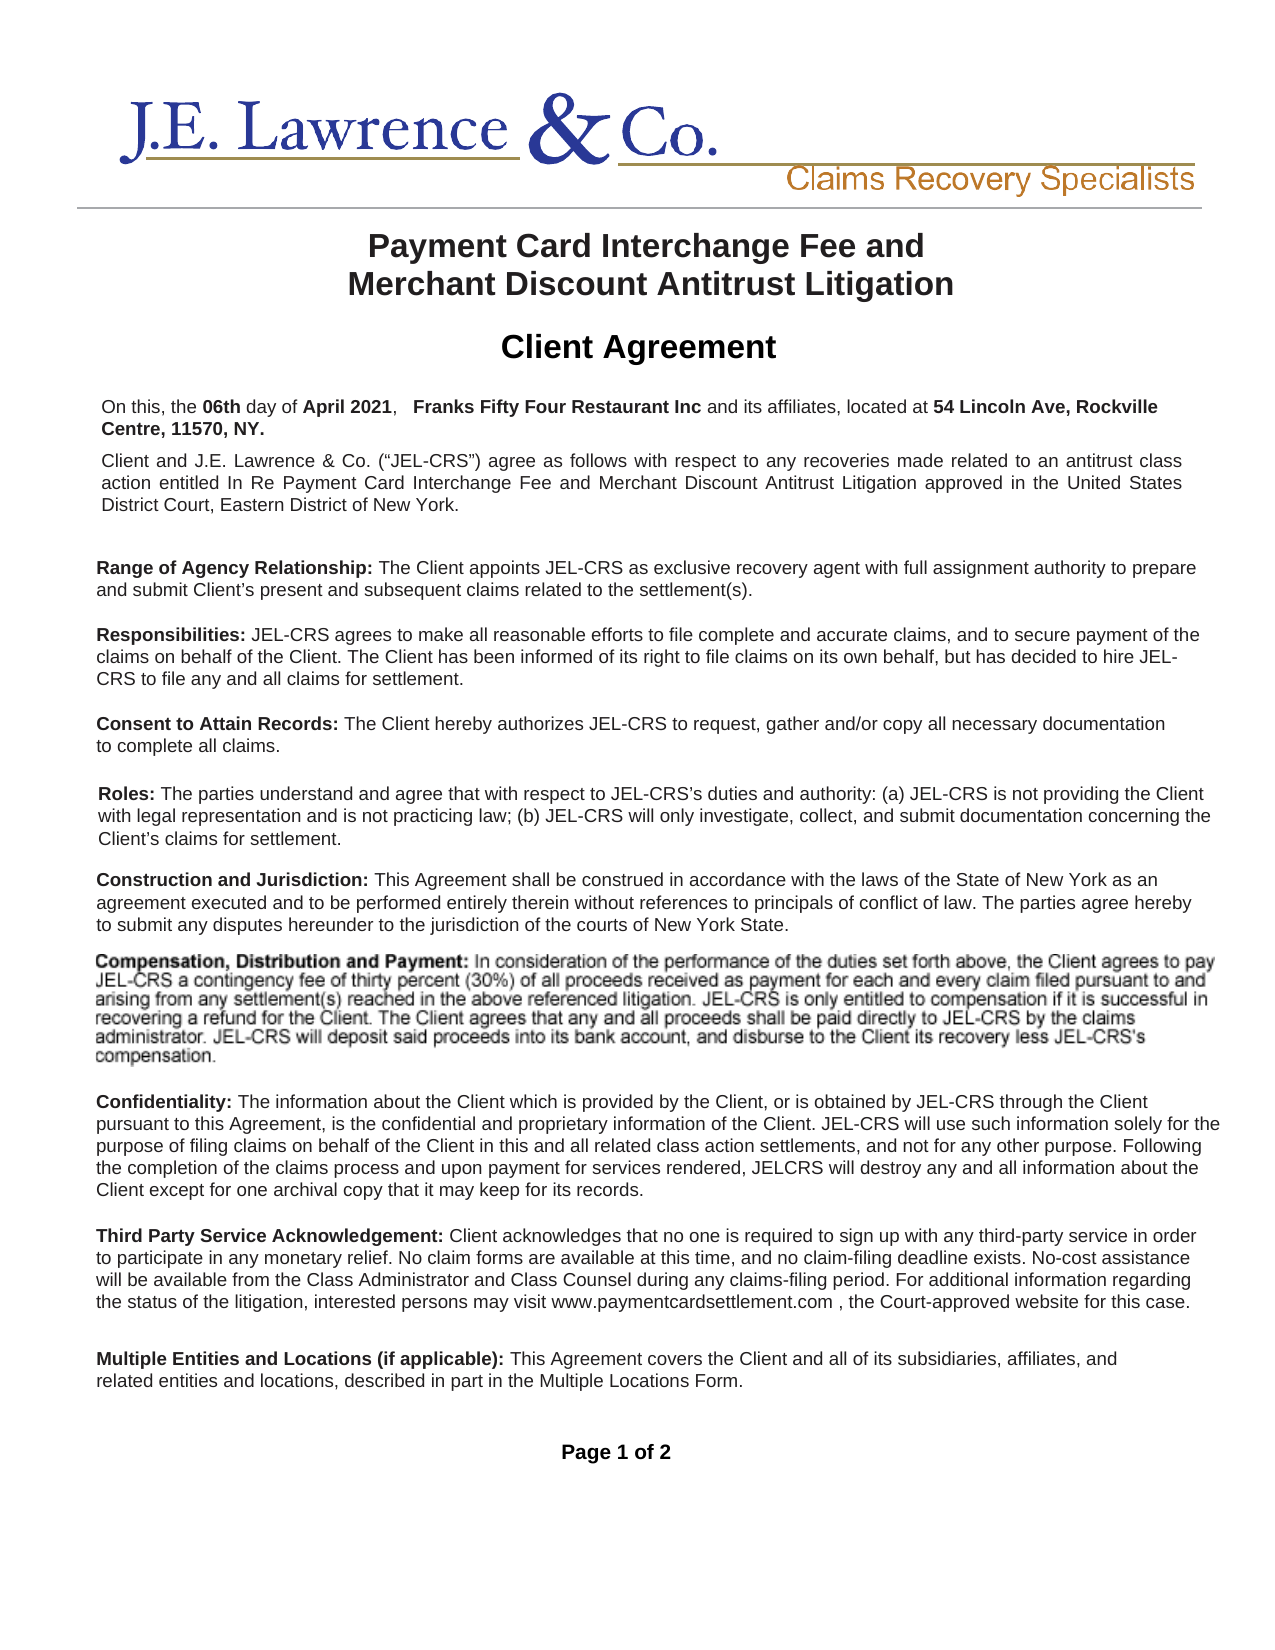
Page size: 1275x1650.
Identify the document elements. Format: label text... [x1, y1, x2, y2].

text Page 1 of 2 [215, 1439, 1017, 1463]
text Client and J.E. Lawrence & Co. (“JEL-CRS”) agree as follows with respect to any recoveries made related to an antitrust class action entitled In Re Payment Card Interchange Fee and Merchant Discount Antitrust Litigation approved in the United States District Court, Eastern District of New York. [101, 450, 1183, 516]
picture [1041, 165, 1060, 190]
text Multiple Entities and Locations (if applicable): This Agreement covers the Client and all of its subsidiaries, affiliates, and related entities and locations, described in part in the Multiple Locations Form. [96, 1347, 1163, 1391]
picture [1063, 166, 1119, 196]
text Confidentiality: The information about the Client which is provided by the Client, or is obtained by JEL-CRS through the Client pursuant to this Agreement, is the confidential and proprietary information of the Client. JEL-CRS will use such information solely for the purpose of filing claims on behalf of the Client in this and all related class action settlements, and not for any other purpose. Following the completion of the claims process and upon payment for services rendered, JELCRS will destroy any and all information about the Client except for one archival copy that it may keep for its records. [96, 1091, 1223, 1201]
text On this, the 06th day of April 2021, Franks Fifty Four Restaurant Inc and its affiliates, located at 54 Lincoln Ave, Rockville Centre, 11570, NY. [101, 396, 1183, 439]
text Range of Agency Relationship: The Client appoints JEL-CRS as exclusive recovery agent with full assignment authority to prepare and submit Client’s present and subsequent claims related to the settlement(s). [96, 557, 1216, 601]
picture [787, 165, 809, 190]
picture [670, 124, 703, 156]
text Third Party Service Acknowledgement: Client acknowledges that no one is required to sign up with any third-party service in order to participate in any monetary relief. No claim forms are available at this time, and no claim-filing deadline exists. No-cost assistance will be available from the Class Administrator and Class Counsel during any claims-filing period. For additional information regarding the status of the litigation, interested persons may visit www.paymentcardsettlement.com , the Court-approved website for this case. [96, 1225, 1206, 1313]
picture [95, 954, 1215, 1067]
picture [238, 101, 507, 150]
picture [1121, 172, 1138, 190]
picture [843, 172, 884, 190]
picture [1154, 166, 1194, 190]
text Responsibilities: JEL-CRS agrees to make all reasonable efforts to file complete and accurate claims, and to secure payment of the claims on behalf of the Client. The Client has been informed of its right to file claims on its own behalf, but has decided to hire JEL-CRS to file any and all claims for settlement. [96, 624, 1201, 690]
picture [817, 172, 834, 190]
picture [1005, 172, 1031, 197]
text Payment Card Interchange Fee and Merchant Discount Antitrust Litigation [64, 226, 1237, 303]
text Construction and Jurisdiction: This Agreement shall be construed in accordance with the laws of the State of New York as an agreement executed and to be performed entirely therein without references to principals of conflict of law. The parties agree hereby to submit any disputes hereunder to the jurisdiction of the courts of New York State. [96, 869, 1196, 935]
text Consent to Attain Records: The Client hereby authorizes JEL-CRS to request, gather and/or copy all necessary documentation to complete all claims. [96, 713, 1169, 757]
text Roles: The parties understand and agree that with respect to JEL-CRS’s duties and authority: (a) JEL-CRS is not providing the Client with legal representation and is not practicing law; (b) JEL-CRS will only investigate, collect, and submit documentation concerning the Client’s claims for settlement. [98, 783, 1215, 849]
text Client Agreement [39, 327, 1237, 365]
